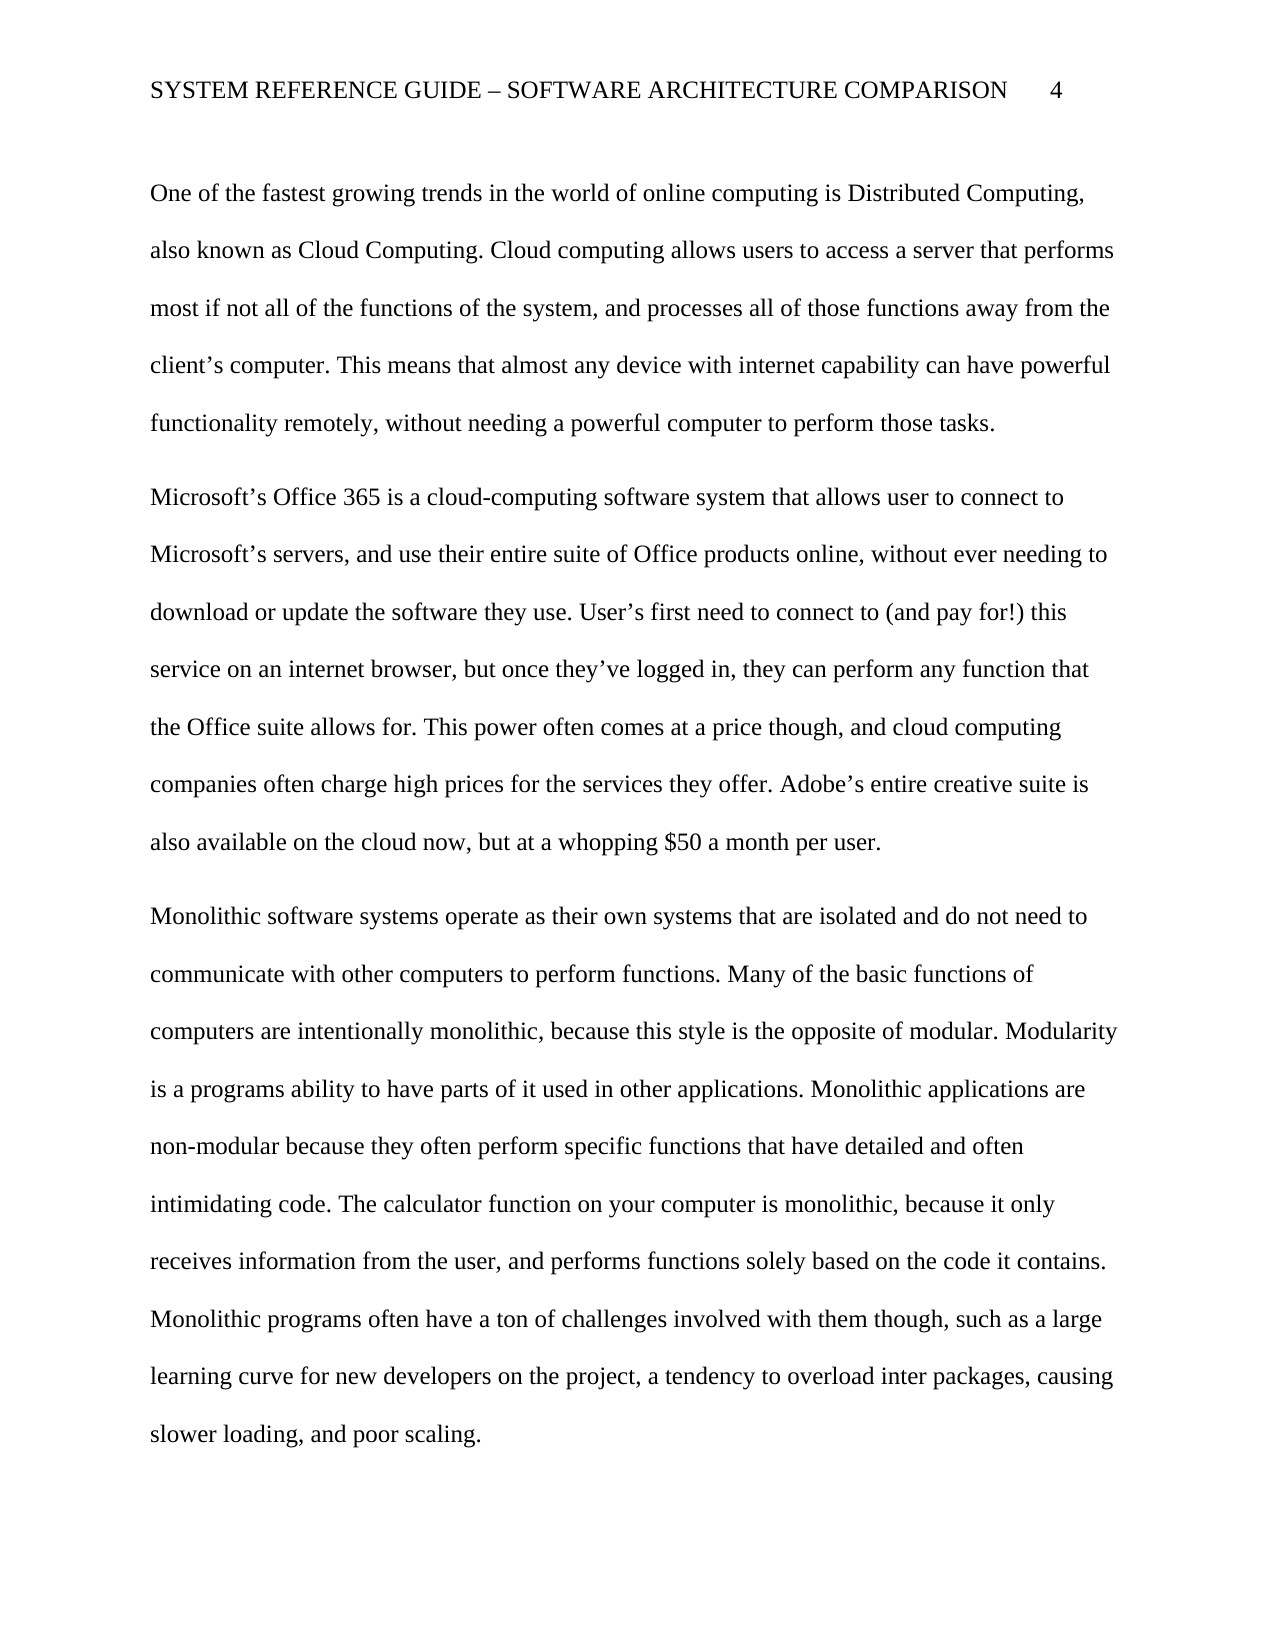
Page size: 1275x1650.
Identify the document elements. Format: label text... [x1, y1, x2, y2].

text One of the fastest growing trends in the world of online computing is Distributed Computing, also known as Cloud Computing. Cloud computing allows users to access a server that performs most if not all of the functions of the system, and processes all of those functions away from the client’s computer. This means that almost any device with internet capability can have powerful functionality remotely, without needing a powerful computer to perform those tasks. [150, 178, 1125, 437]
text Monolithic software systems operate as their own systems that are isolated and do not need to communicate with other computers to perform functions. Many of the basic functions of computers are intentionally monolithic, because this style is the opposite of modular. Modularity is a programs ability to have parts of it used in other applications. Monolithic applications are non-modular because they often perform specific functions that have detailed and often intimidating code. The calculator function on your computer is monolithic, because it only receives information from the user, and performs functions solely based on the code it contains. Monolithic programs often have a ton of challenges involved with them though, such as a large learning curve for new developers on the project, a tendency to overload inter packages, causing slower loading, and poor scaling. [150, 901, 1125, 1447]
text Microsoft’s Office 365 is a cloud-computing software system that allows user to connect to Microsoft’s servers, and use their entire suite of Office products online, without ever needing to download or update the software they use. User’s first need to connect to (and pay for!) this service on an internet browser, but once they’ve logged in, they can perform any function that the Office suite allows for. This power often comes at a price though, and cloud computing companies often charge high prices for the services they offer. Adobe’s entire creative suite is also available on the cloud now, but at a whopping $50 a month per user. [150, 482, 1125, 856]
